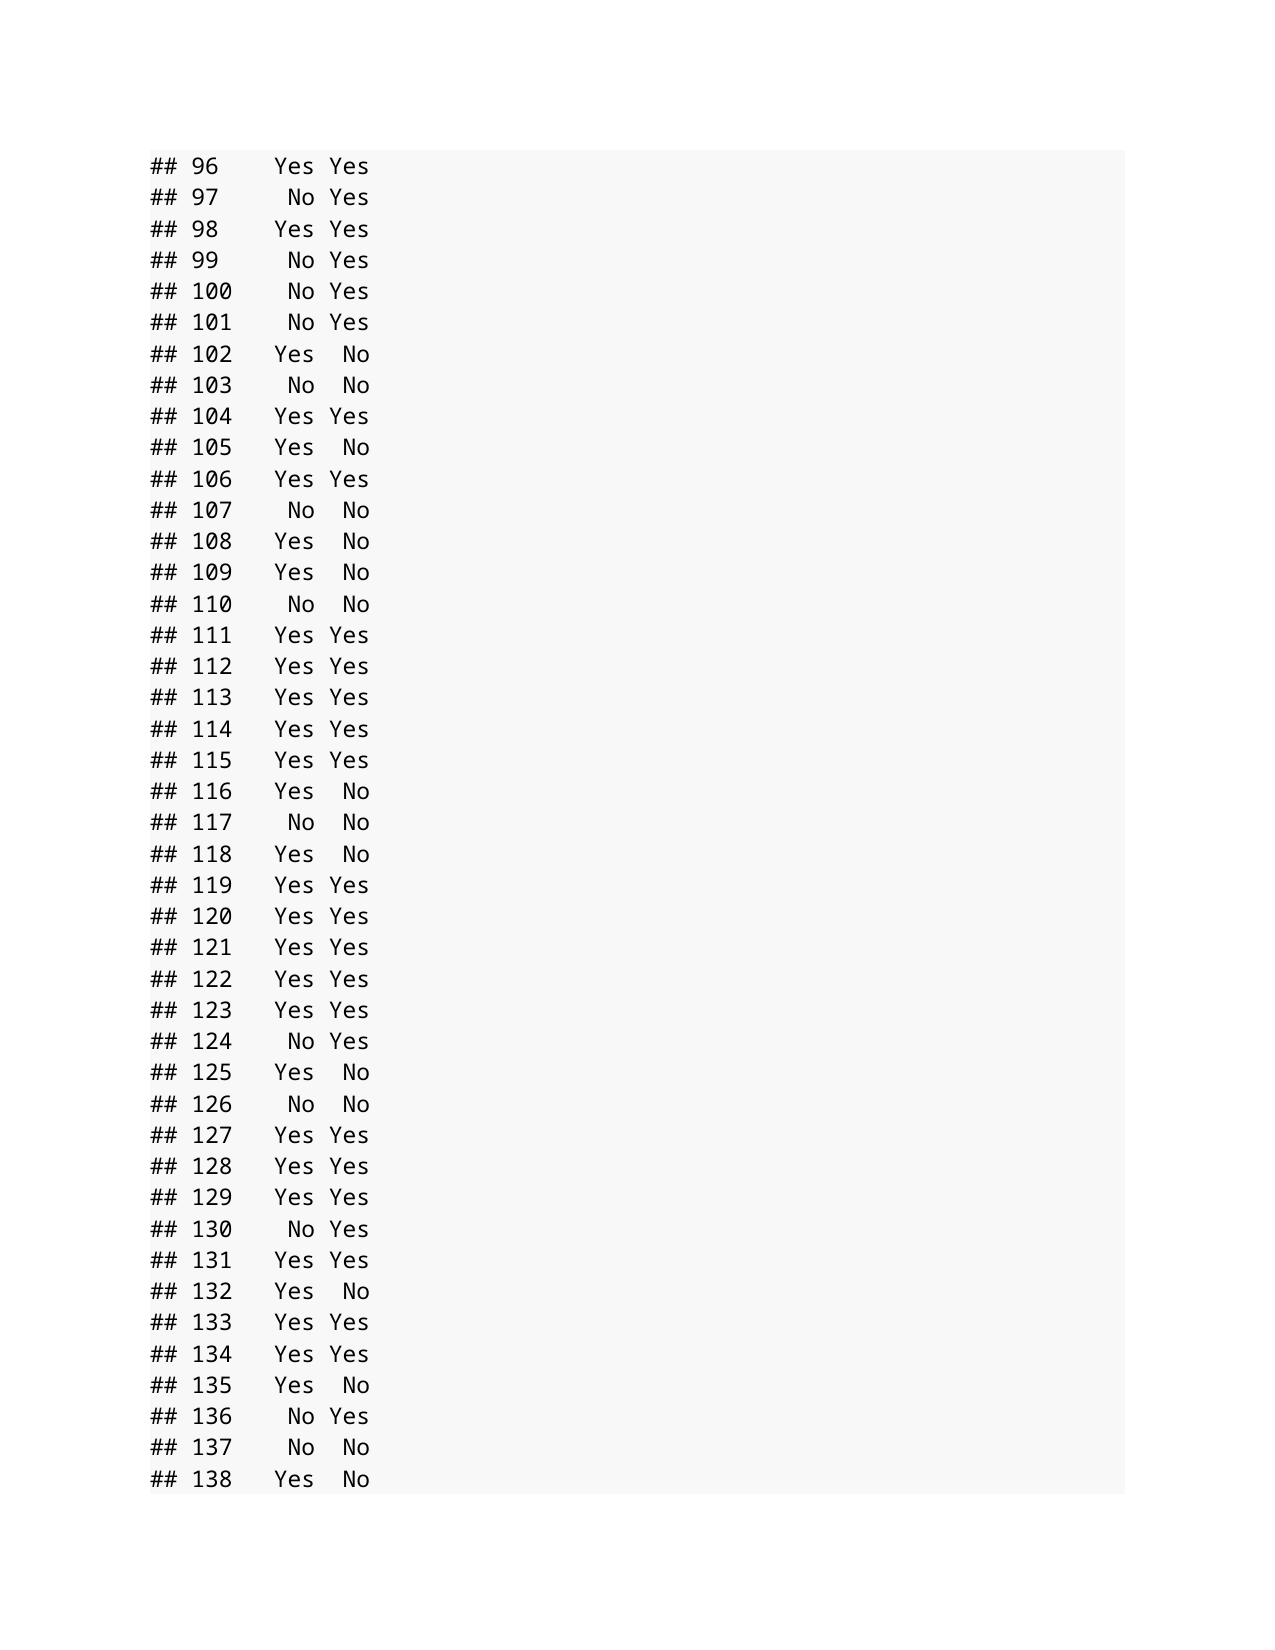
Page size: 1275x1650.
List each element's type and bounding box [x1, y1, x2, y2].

text [150, 150, 1125, 1494]
